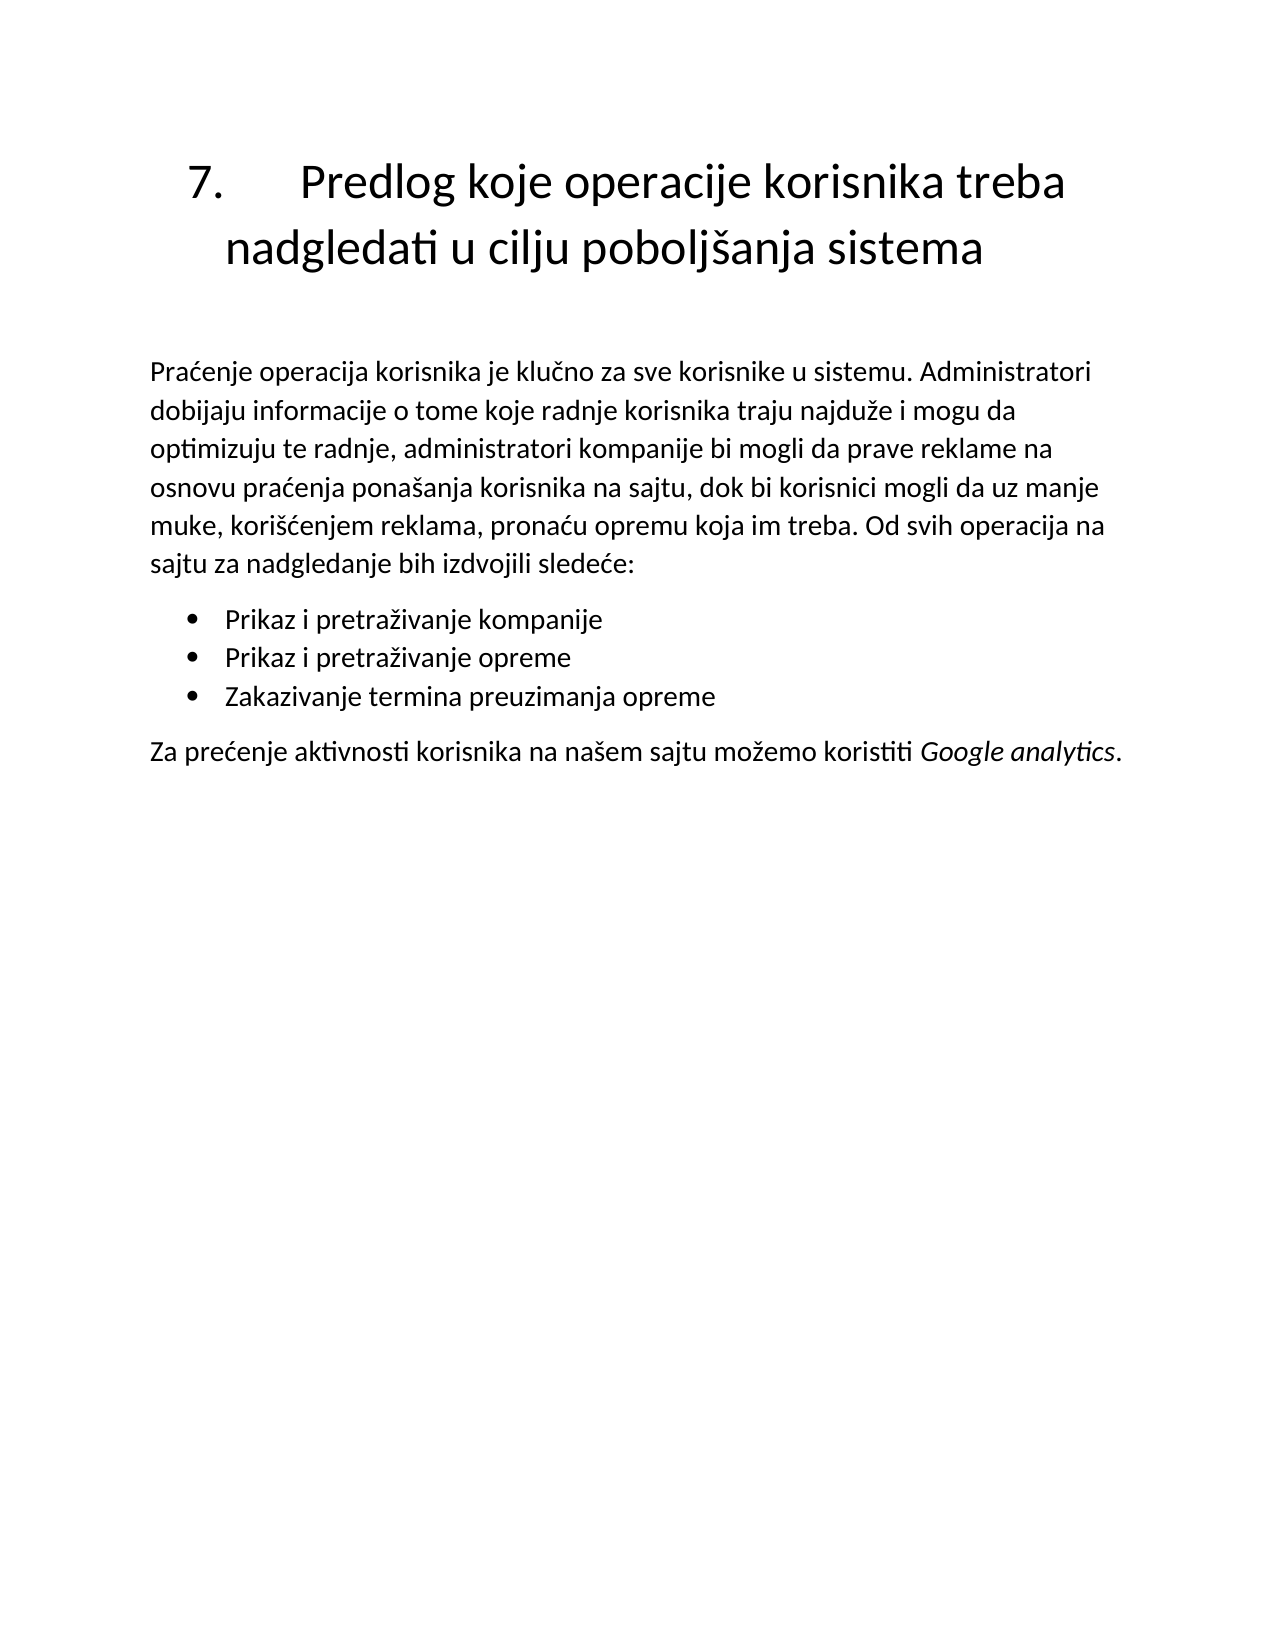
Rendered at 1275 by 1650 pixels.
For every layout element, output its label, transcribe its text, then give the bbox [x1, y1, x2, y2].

list Prikaz i pretraživanje kompanije [187, 601, 1125, 636]
text Praćenje operacija korisnika je klučno za sve korisnike u sistemu. Administratori dobijaju informacije o tome koje radnje korisnika traju najduže i mogu da optimizuju te radnje, administratori kompanije bi mogli da prave reklame na osnovu praćenja ponašanja korisnika na sajtu, dok bi korisnici mogli da uz manje muke, korišćenjem reklama, pronaću opremu koja im treba. Od svih operacija na sajtu za nadgledanje bih izdvojili sledeće: [150, 353, 1125, 581]
list Prikaz i pretraživanje opreme [187, 639, 1125, 675]
list Zakazivanje termina preuzimanja opreme [187, 678, 1125, 713]
list Predlog koje operacije korisnika treba nadgledati u cilju poboljšanja sistema [187, 150, 1125, 277]
text Za prećenje aktivnosti korisnika na našem sajtu možemo koristiti Google analytics. [150, 733, 1125, 768]
